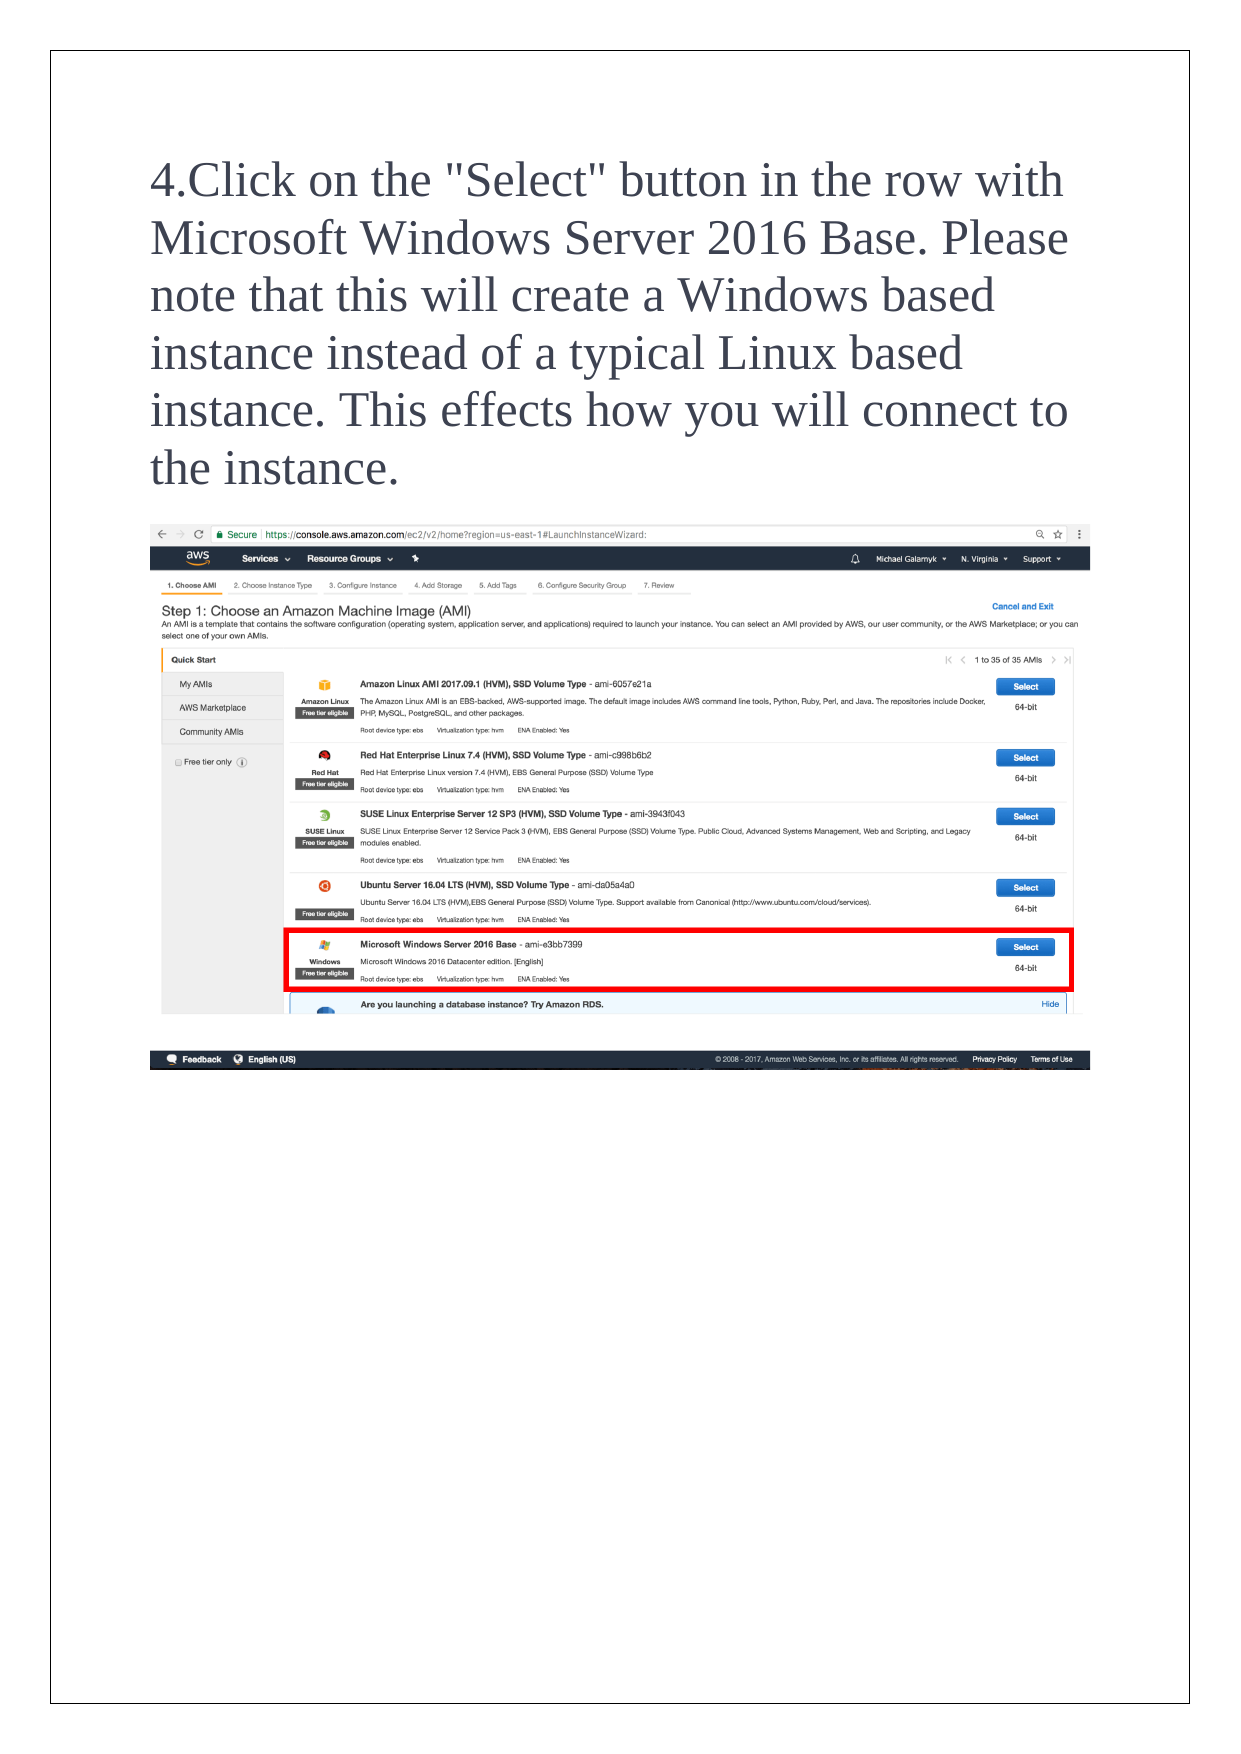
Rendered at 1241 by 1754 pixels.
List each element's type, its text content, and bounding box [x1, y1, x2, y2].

text 4.Click on the "Select" button in the row with Microsoft Windows Server 2016 Base. Please note that this will create a Windows based instance instead of a typical Linux based instance. This effects how you will connect to the instance. [150, 150, 1090, 495]
picture [150, 524, 1091, 1070]
